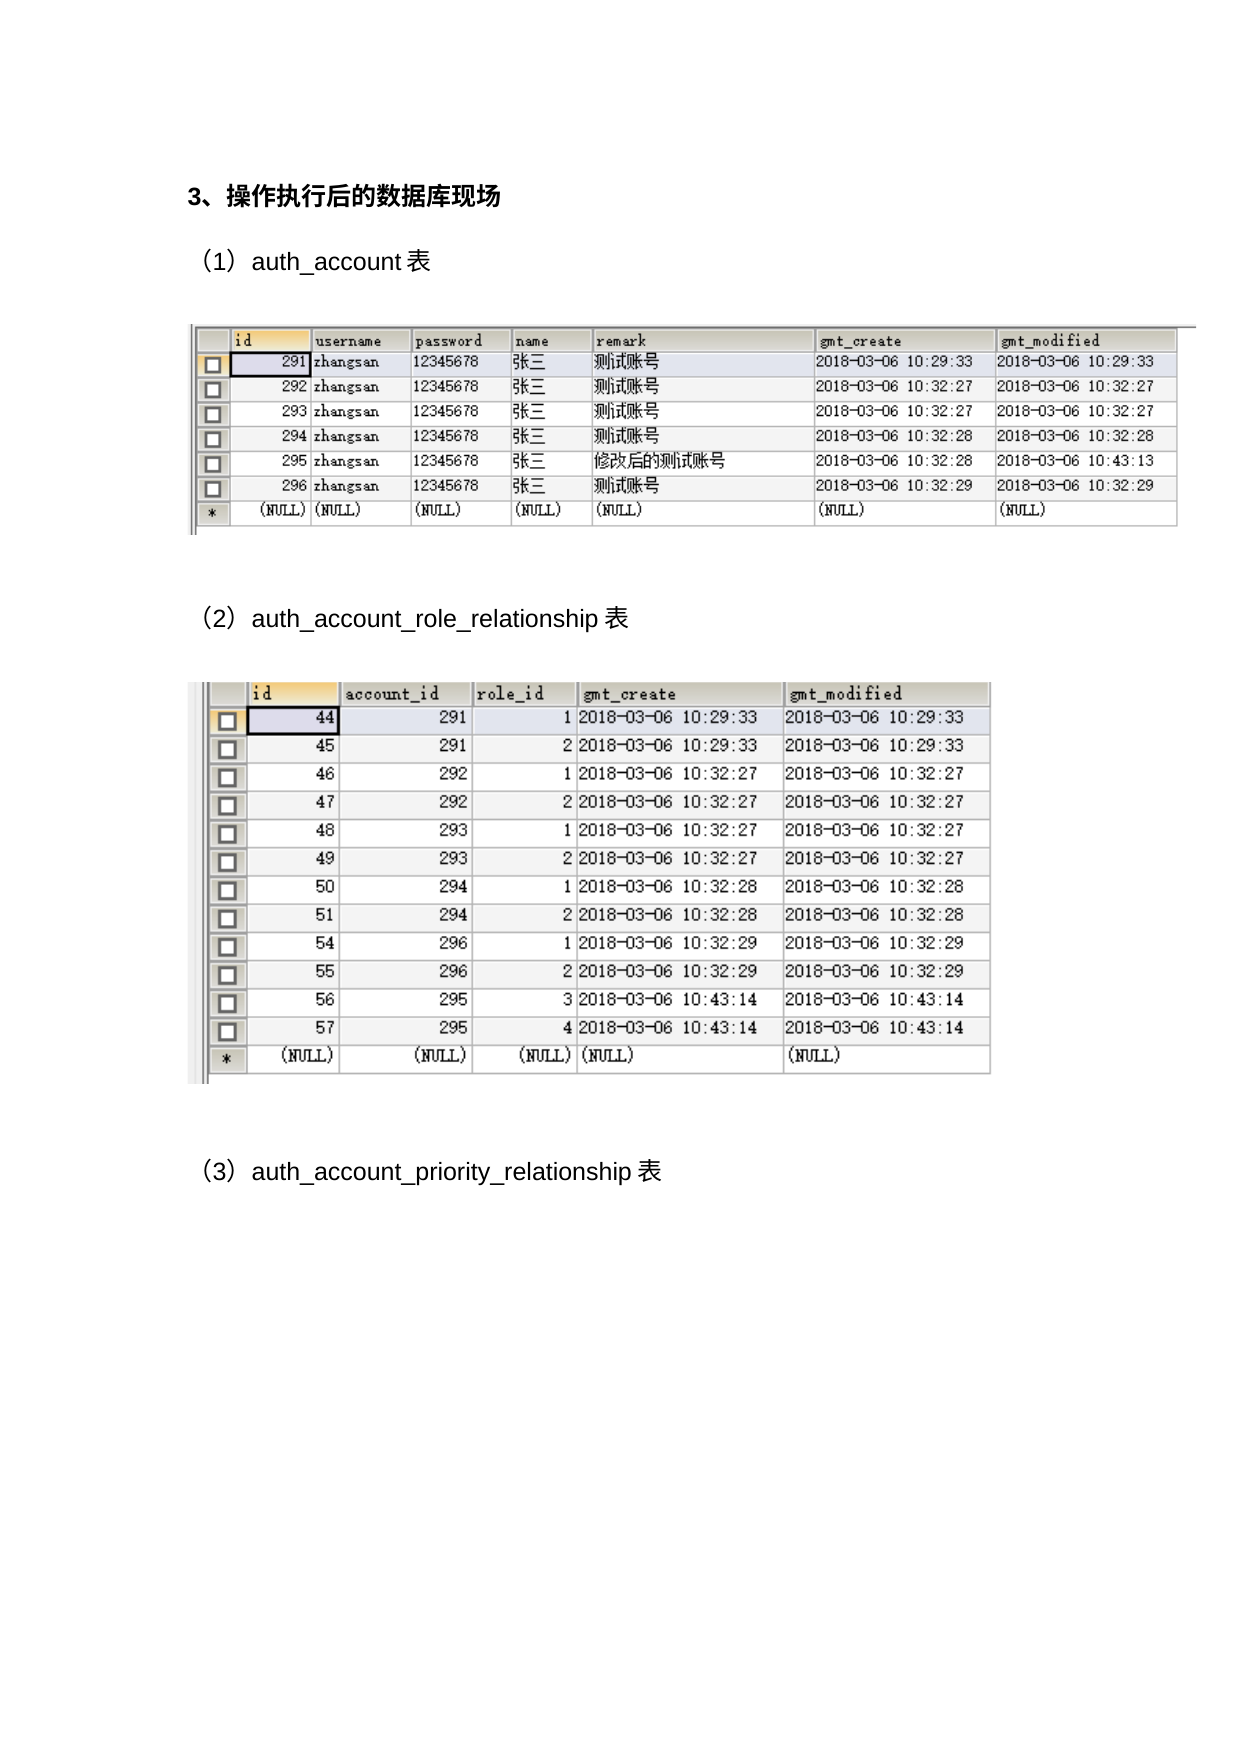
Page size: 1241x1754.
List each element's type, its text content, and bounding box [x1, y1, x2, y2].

text （2）auth_account_role_relationship表 [187, 584, 1053, 649]
picture [187, 324, 1197, 535]
text （3）auth_account_priority_relationship表 [187, 1137, 1053, 1202]
text 3、操作执行后的数据库现场 [187, 162, 1053, 227]
picture [187, 682, 1010, 1084]
text （1）auth_account表 [187, 227, 1053, 292]
